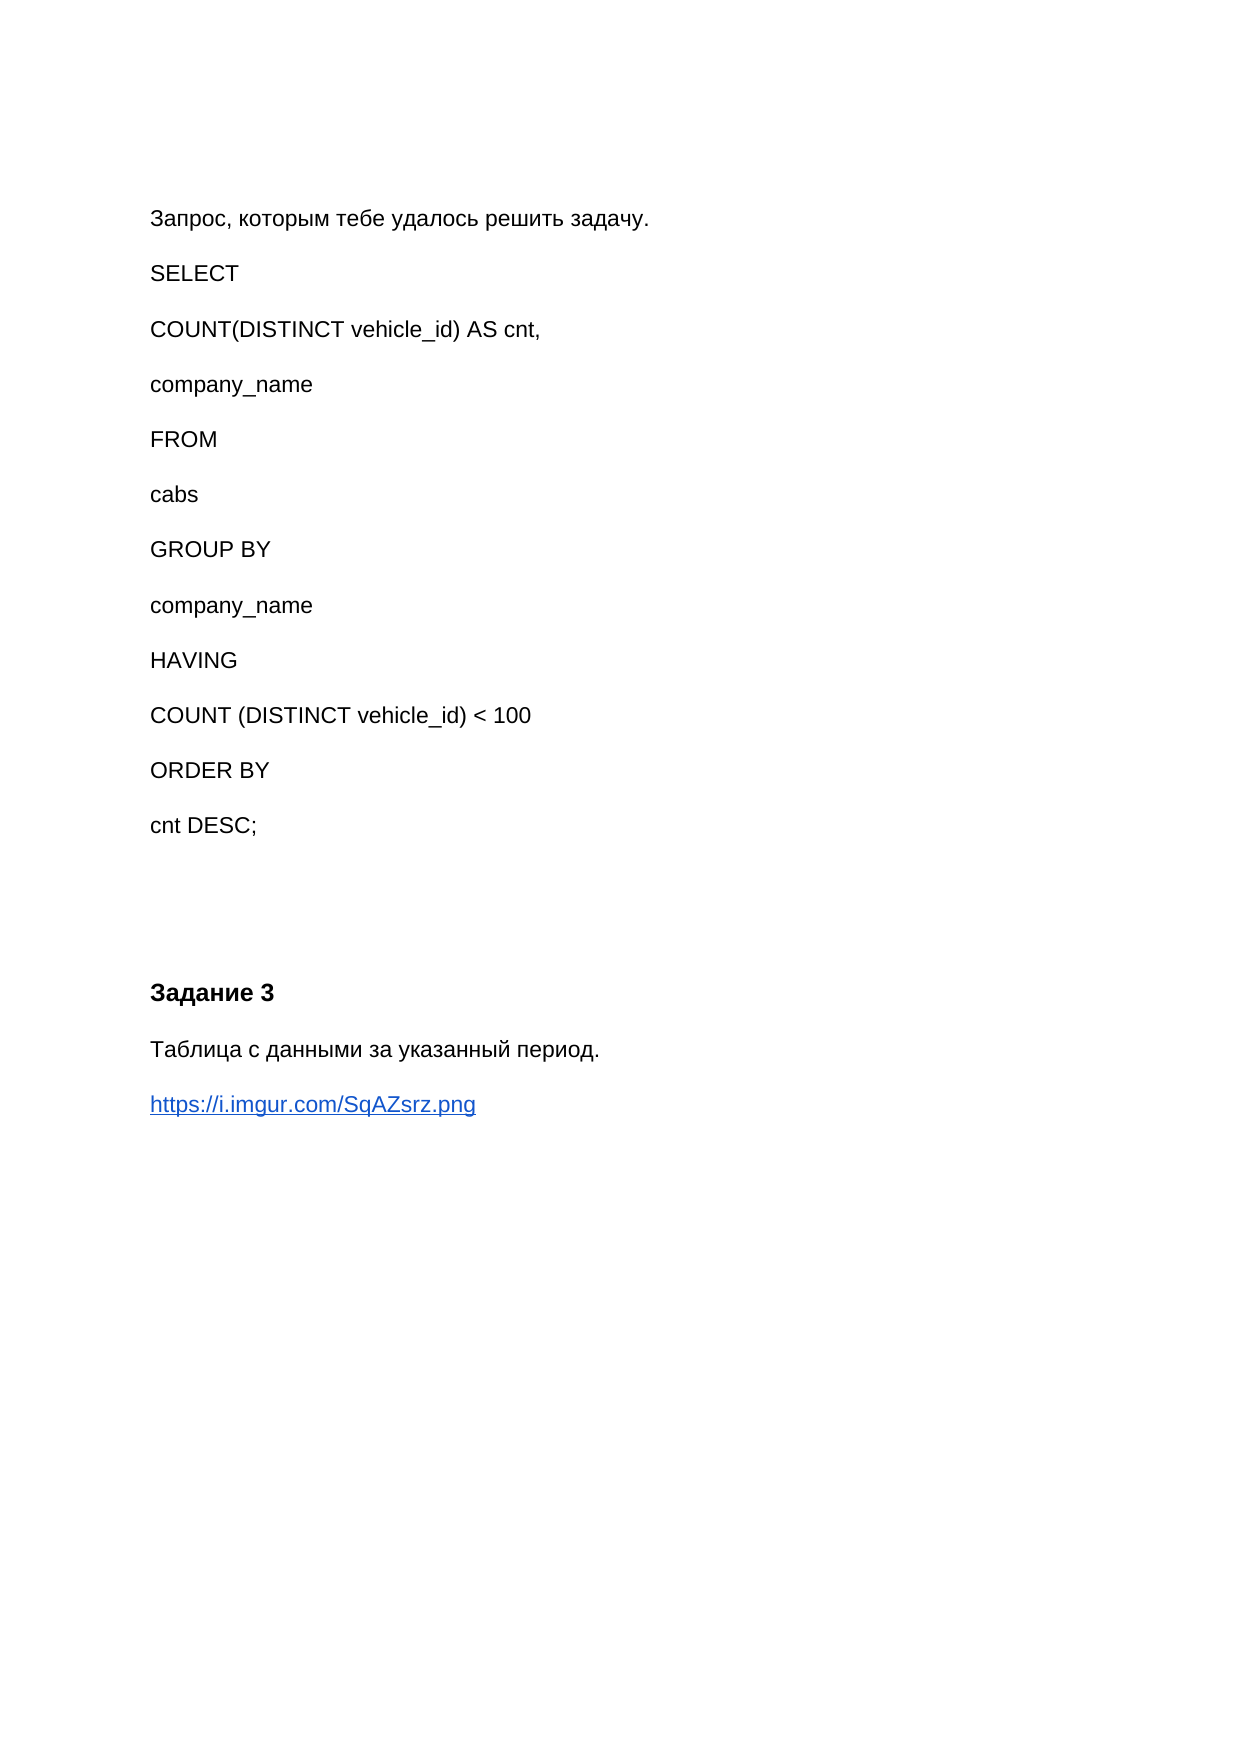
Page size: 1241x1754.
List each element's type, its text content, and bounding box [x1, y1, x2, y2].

text https://i.imgur.com/SqAZsrz.png [150, 1091, 1090, 1118]
text HAVING [150, 647, 1090, 673]
text FROM [150, 426, 1090, 452]
text company_name [150, 371, 1090, 397]
text Таблица с данными за указанный период. [150, 1036, 1090, 1062]
text cnt DESC; [150, 812, 1090, 839]
text COUNT (DISTINCT vehicle_id) < 100 [150, 702, 1090, 728]
text cabs [150, 481, 1090, 508]
text company_name [150, 592, 1090, 618]
text SELECT [150, 260, 1090, 287]
subtitle Задание 3 [150, 978, 1090, 1007]
text ORDER BY [150, 757, 1090, 784]
text COUNT(DISTINCT vehicle_id) AS cnt, [150, 316, 1090, 342]
text GROUP BY [150, 536, 1090, 563]
text Запрос, которым тебе удалось решить задачу. [150, 205, 1090, 232]
